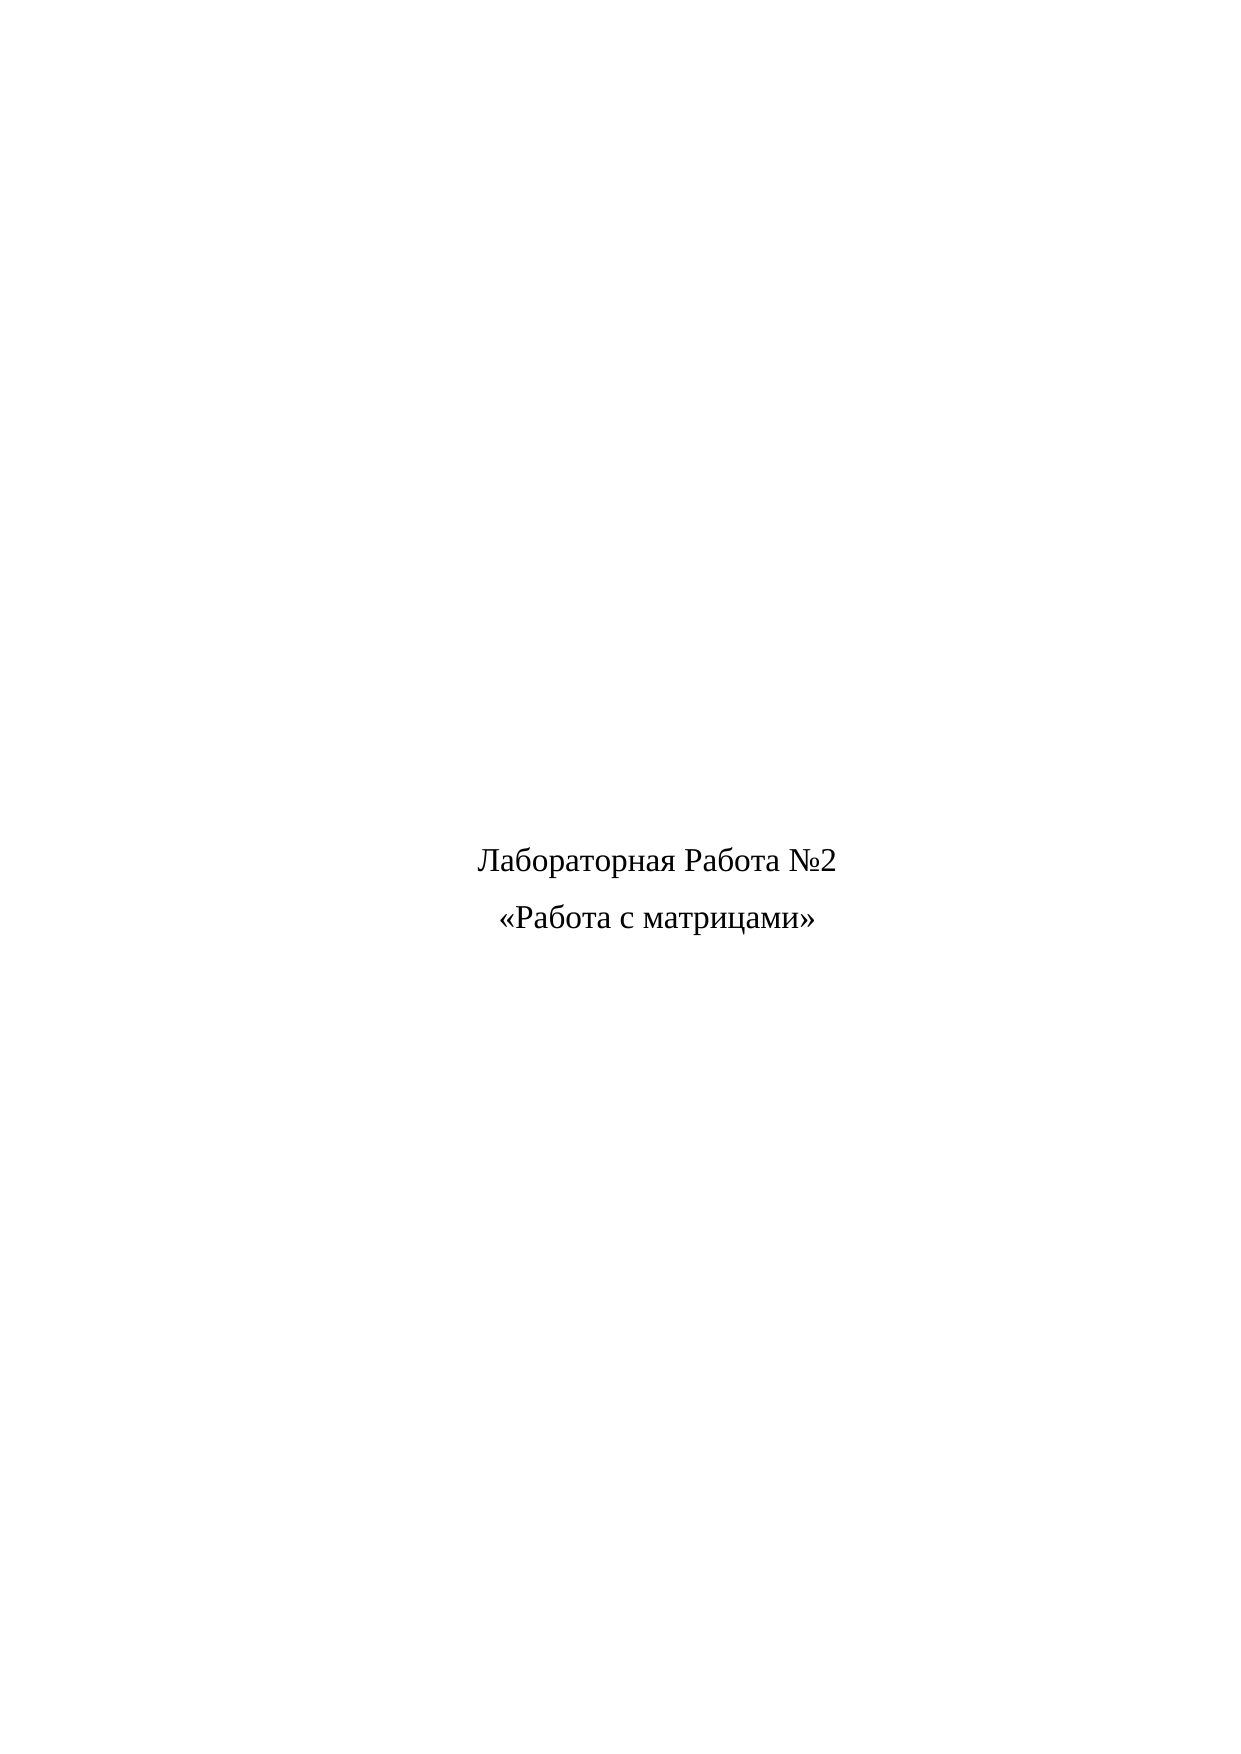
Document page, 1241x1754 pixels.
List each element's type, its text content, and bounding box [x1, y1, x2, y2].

text Лабораторная Работа №2 [112, 840, 1128, 878]
text «Работа с матрицами» [112, 897, 1128, 936]
